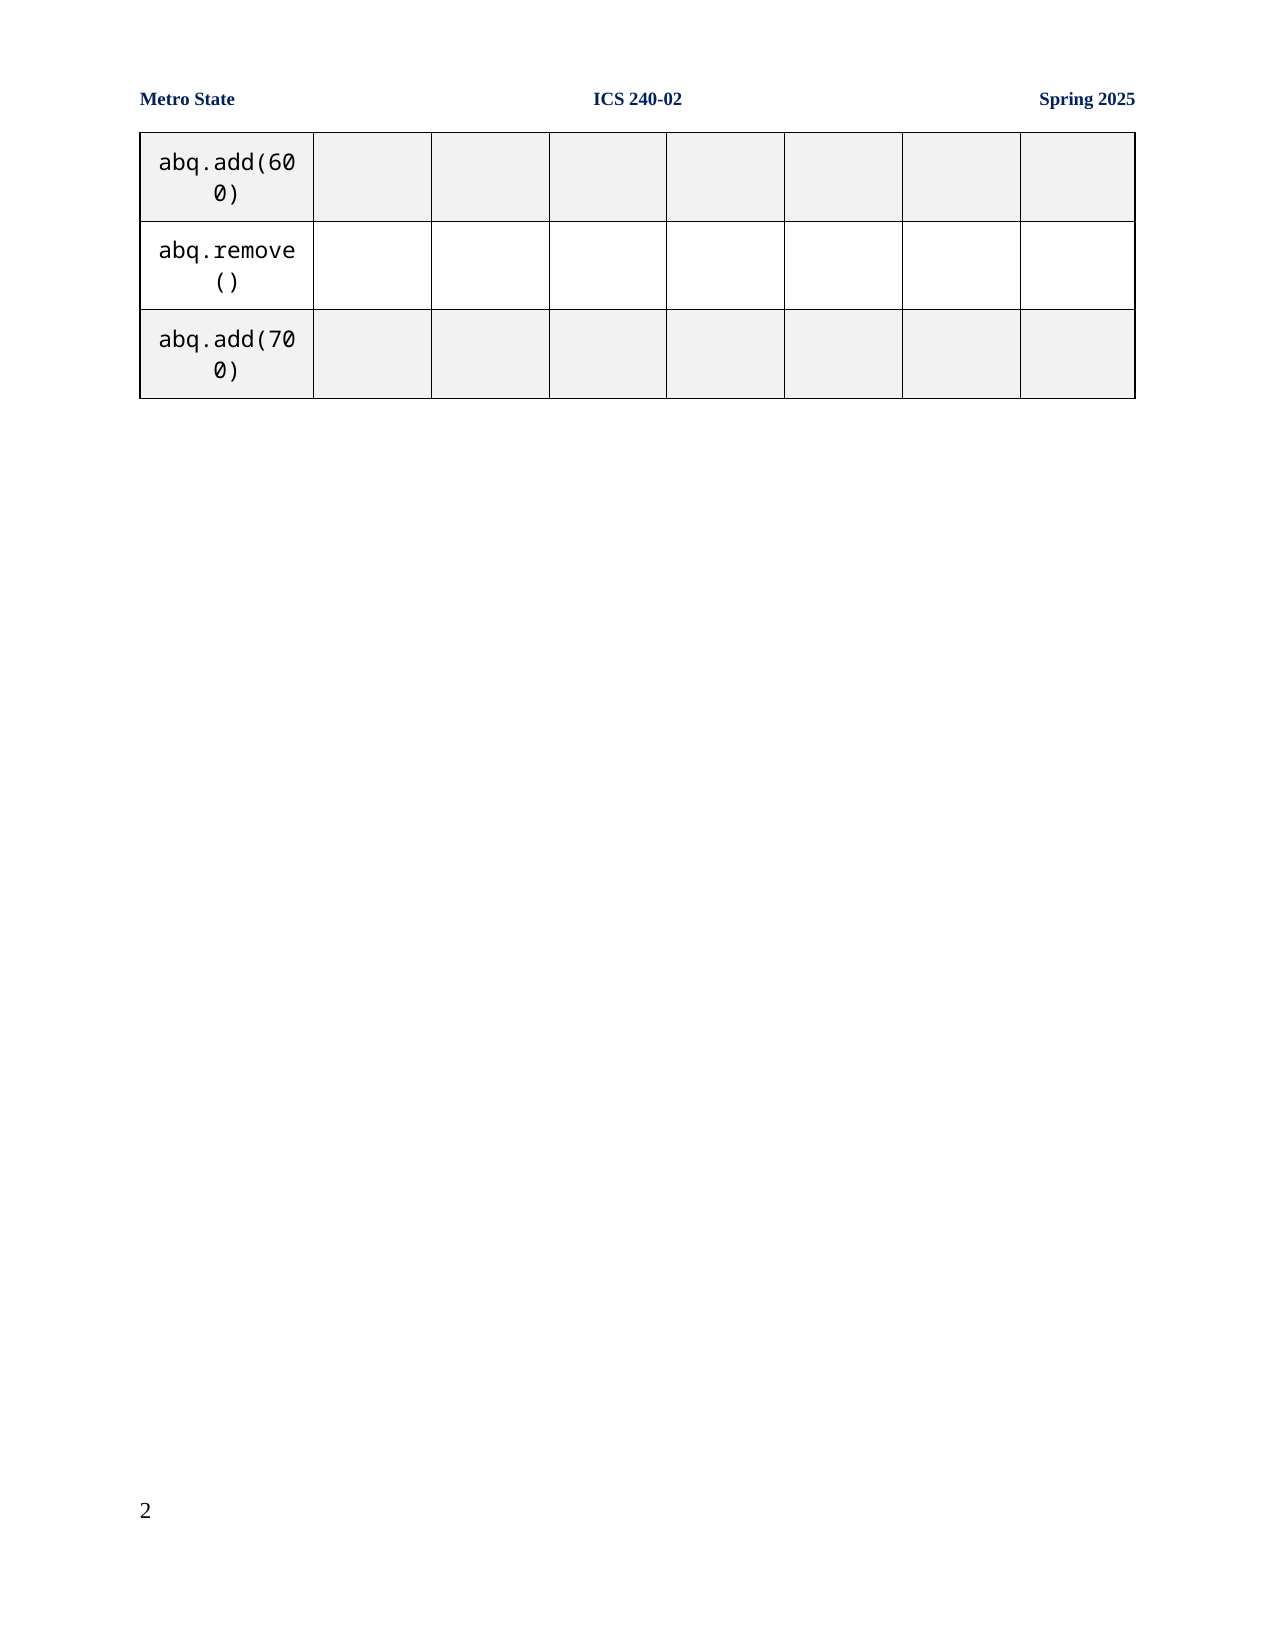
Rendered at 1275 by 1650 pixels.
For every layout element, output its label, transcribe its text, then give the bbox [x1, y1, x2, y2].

table_cell [314, 222, 431, 309]
table_cell [785, 133, 902, 221]
table_cell [667, 310, 784, 398]
table_cell [903, 133, 1020, 221]
table_cell [903, 310, 1020, 398]
table_cell abq.add(600) [141, 133, 313, 221]
table_cell abq.add(700) [141, 310, 313, 398]
table_cell [314, 310, 431, 398]
table_cell abq.remove() [141, 222, 313, 309]
table_cell [1021, 222, 1134, 309]
table_cell [432, 222, 549, 309]
table_cell [785, 310, 902, 398]
table_cell [550, 133, 666, 221]
table_cell [1021, 133, 1134, 221]
table_cell [667, 222, 784, 309]
table_cell [550, 222, 666, 309]
table_cell [903, 222, 1020, 309]
table_cell [667, 133, 784, 221]
table_cell [432, 310, 549, 398]
table_cell [550, 310, 666, 398]
table_cell [314, 133, 431, 221]
table_cell [1021, 310, 1134, 398]
table_cell [785, 222, 902, 309]
table_cell [432, 133, 549, 221]
